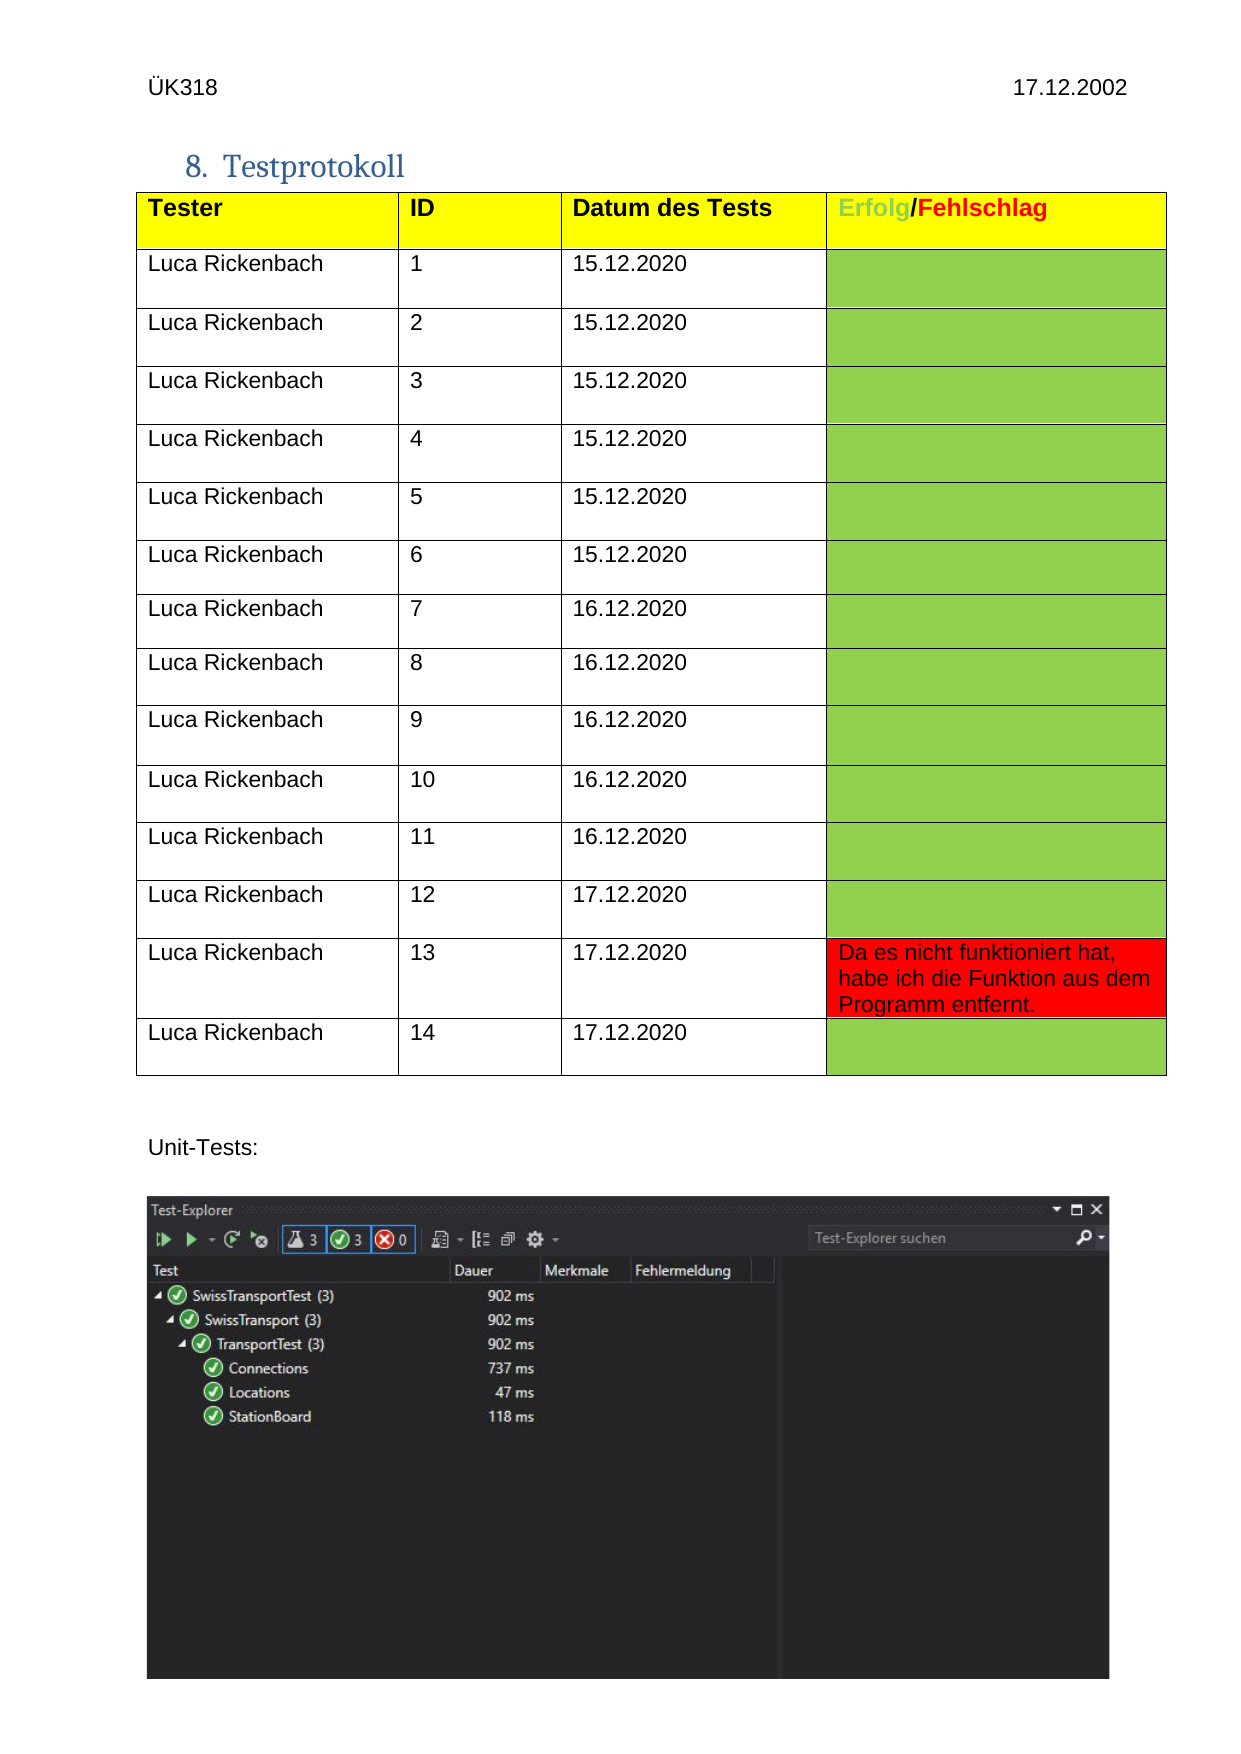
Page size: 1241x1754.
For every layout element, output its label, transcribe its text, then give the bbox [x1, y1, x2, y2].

table_cell [827, 483, 1166, 540]
table_cell 12 [399, 881, 561, 937]
table_cell 5 [399, 483, 561, 540]
table_cell 15.12.2020 [562, 250, 826, 307]
table_cell 4 [399, 425, 561, 482]
table_cell 6 [399, 541, 561, 594]
table_cell 17.12.2020 [562, 1019, 826, 1075]
table_cell 16.12.2020 [562, 706, 826, 765]
table_cell 15.12.2020 [562, 309, 826, 366]
table_cell Luca Rickenbach [137, 766, 398, 822]
table_cell Luca Rickenbach [137, 367, 398, 423]
table_cell Luca Rickenbach [137, 250, 398, 307]
text Unit-Tests: [148, 1133, 1093, 1160]
table_cell Luca Rickenbach [137, 823, 398, 880]
table_cell 2 [399, 309, 561, 366]
table_cell Luca Rickenbach [137, 649, 398, 705]
table_cell [827, 309, 1166, 366]
table_cell 17.12.2020 [562, 939, 826, 1017]
table_cell 16.12.2020 [562, 649, 826, 705]
table_cell 1 [399, 250, 561, 307]
table_cell 8 [399, 649, 561, 705]
table_cell 13 [399, 939, 561, 1017]
table_header Erfolg/Fehlschlag [827, 193, 1166, 248]
table_cell Luca Rickenbach [137, 881, 398, 937]
table_cell [827, 706, 1166, 765]
table_cell Luca Rickenbach [137, 595, 398, 648]
table_header Tester [137, 193, 398, 248]
table_cell 7 [399, 595, 561, 648]
table_header Datum des Tests [562, 193, 826, 248]
table_cell 14 [399, 1019, 561, 1075]
table_cell [827, 649, 1166, 705]
table_cell Luca Rickenbach [137, 706, 398, 765]
table_cell [827, 766, 1166, 822]
table_cell 15.12.2020 [562, 367, 826, 423]
table_cell Luca Rickenbach [137, 483, 398, 540]
table_cell 15.12.2020 [562, 541, 826, 594]
table_cell [827, 823, 1166, 880]
table_cell 15.12.2020 [562, 425, 826, 482]
table_cell Da es nicht funktioniert hat, habe ich die Funktion aus dem Programm entfernt. [827, 939, 1166, 1017]
table_cell 9 [399, 706, 561, 765]
table_cell [827, 425, 1166, 482]
table_header ID [399, 193, 561, 248]
table_cell 16.12.2020 [562, 766, 826, 822]
table_cell 16.12.2020 [562, 595, 826, 648]
table_cell Luca Rickenbach [137, 541, 398, 594]
table_cell [827, 881, 1166, 937]
table_cell [827, 250, 1166, 307]
table_cell [827, 541, 1166, 594]
table_cell Luca Rickenbach [137, 425, 398, 482]
table_cell Luca Rickenbach [137, 939, 398, 1017]
table_cell 15.12.2020 [562, 483, 826, 540]
table_cell Luca Rickenbach [137, 1019, 398, 1075]
table_cell 11 [399, 823, 561, 880]
table_cell Luca Rickenbach [137, 309, 398, 366]
table_cell 16.12.2020 [562, 823, 826, 880]
table_cell 17.12.2020 [562, 881, 826, 937]
table_cell [827, 595, 1166, 648]
picture [146, 1196, 1110, 1679]
subtitle Testprotokoll [185, 148, 1093, 186]
table_cell 3 [399, 367, 561, 423]
table_cell 10 [399, 766, 561, 822]
table_cell [827, 1019, 1166, 1075]
table_cell [827, 367, 1166, 423]
